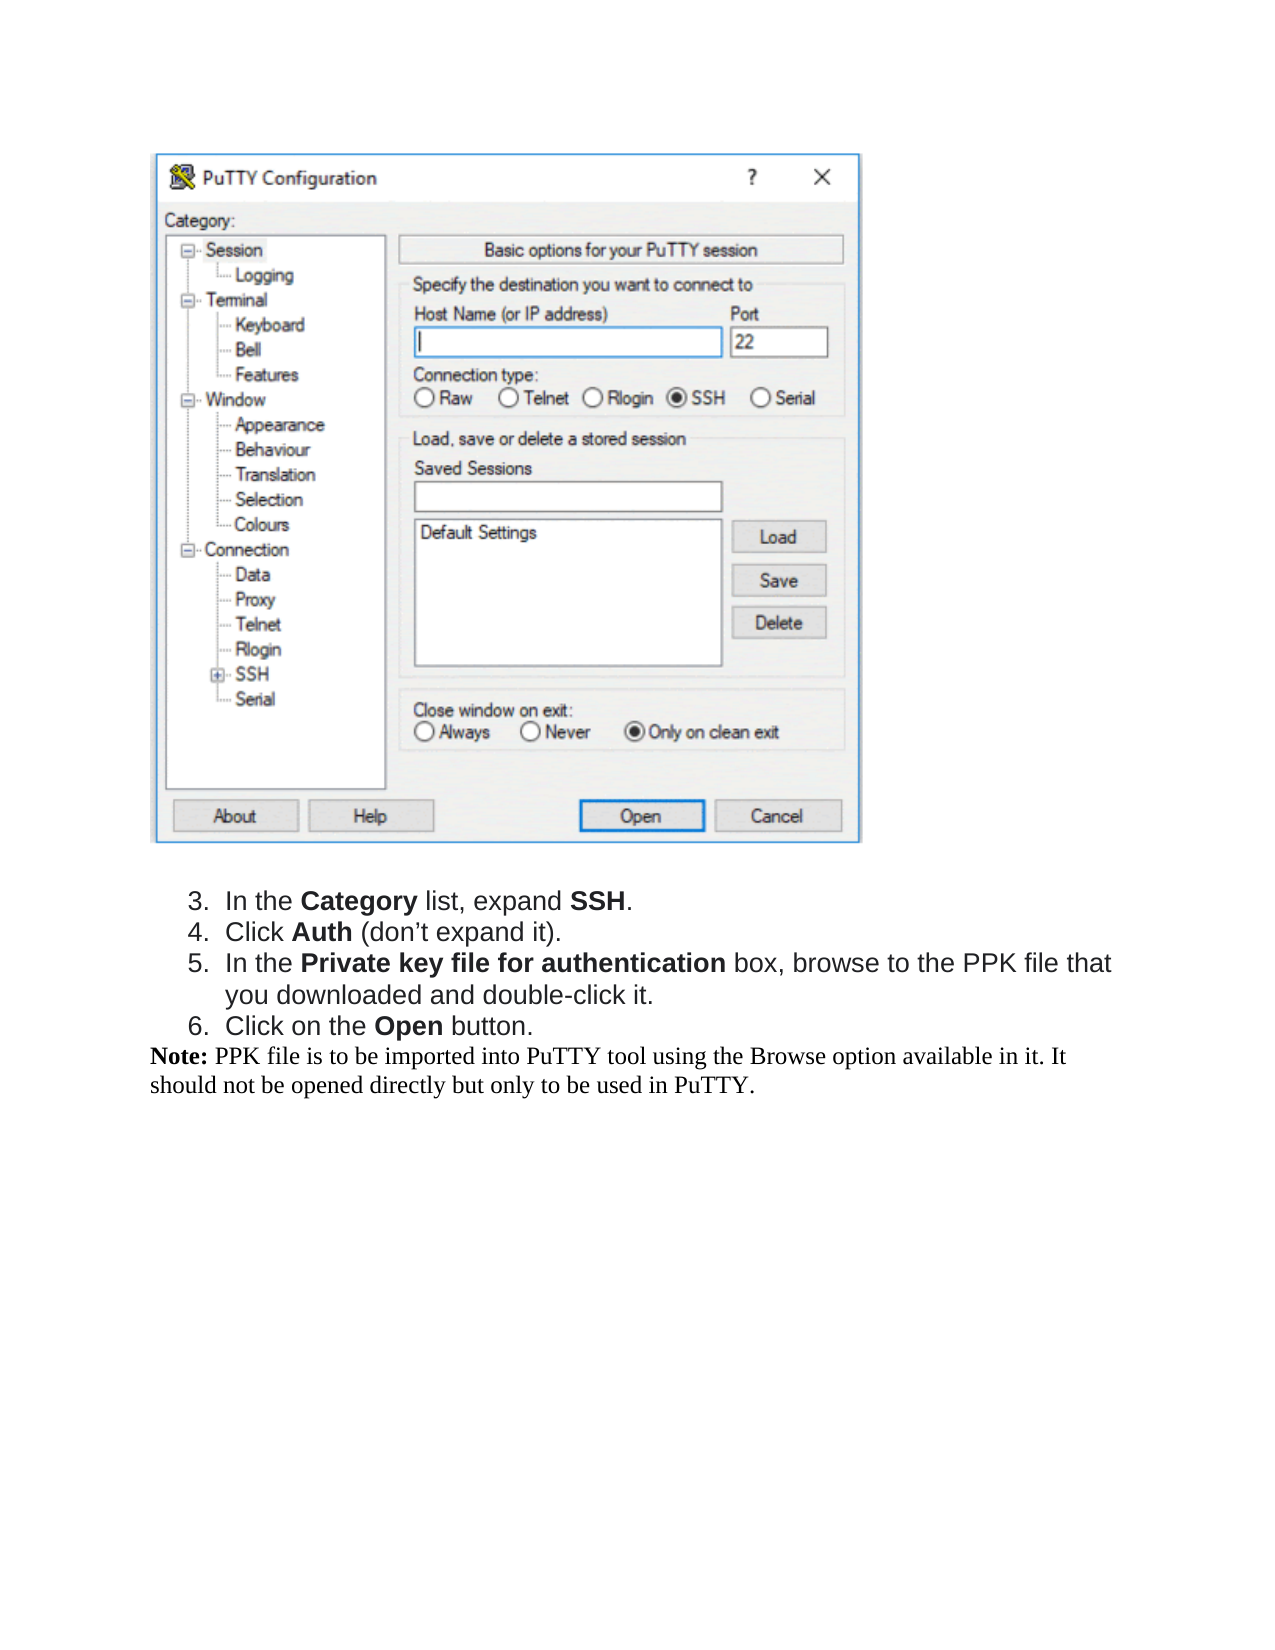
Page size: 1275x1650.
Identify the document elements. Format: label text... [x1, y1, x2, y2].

list Click Auth (don’t expand it). [187, 916, 1125, 947]
list Click on the Open button. [187, 1010, 1125, 1041]
text Note: PPK file is to be imported into PuTTY tool using the Browse option available in it. It should not be opened directly but only to be used in PuTTY. [150, 1041, 1125, 1099]
list In the Private key file for authentication box, browse to the PPK file that you downloaded and double-click it. [187, 947, 1125, 1010]
list In the Category list, expand SSH. [187, 885, 1125, 916]
picture [150, 150, 863, 848]
